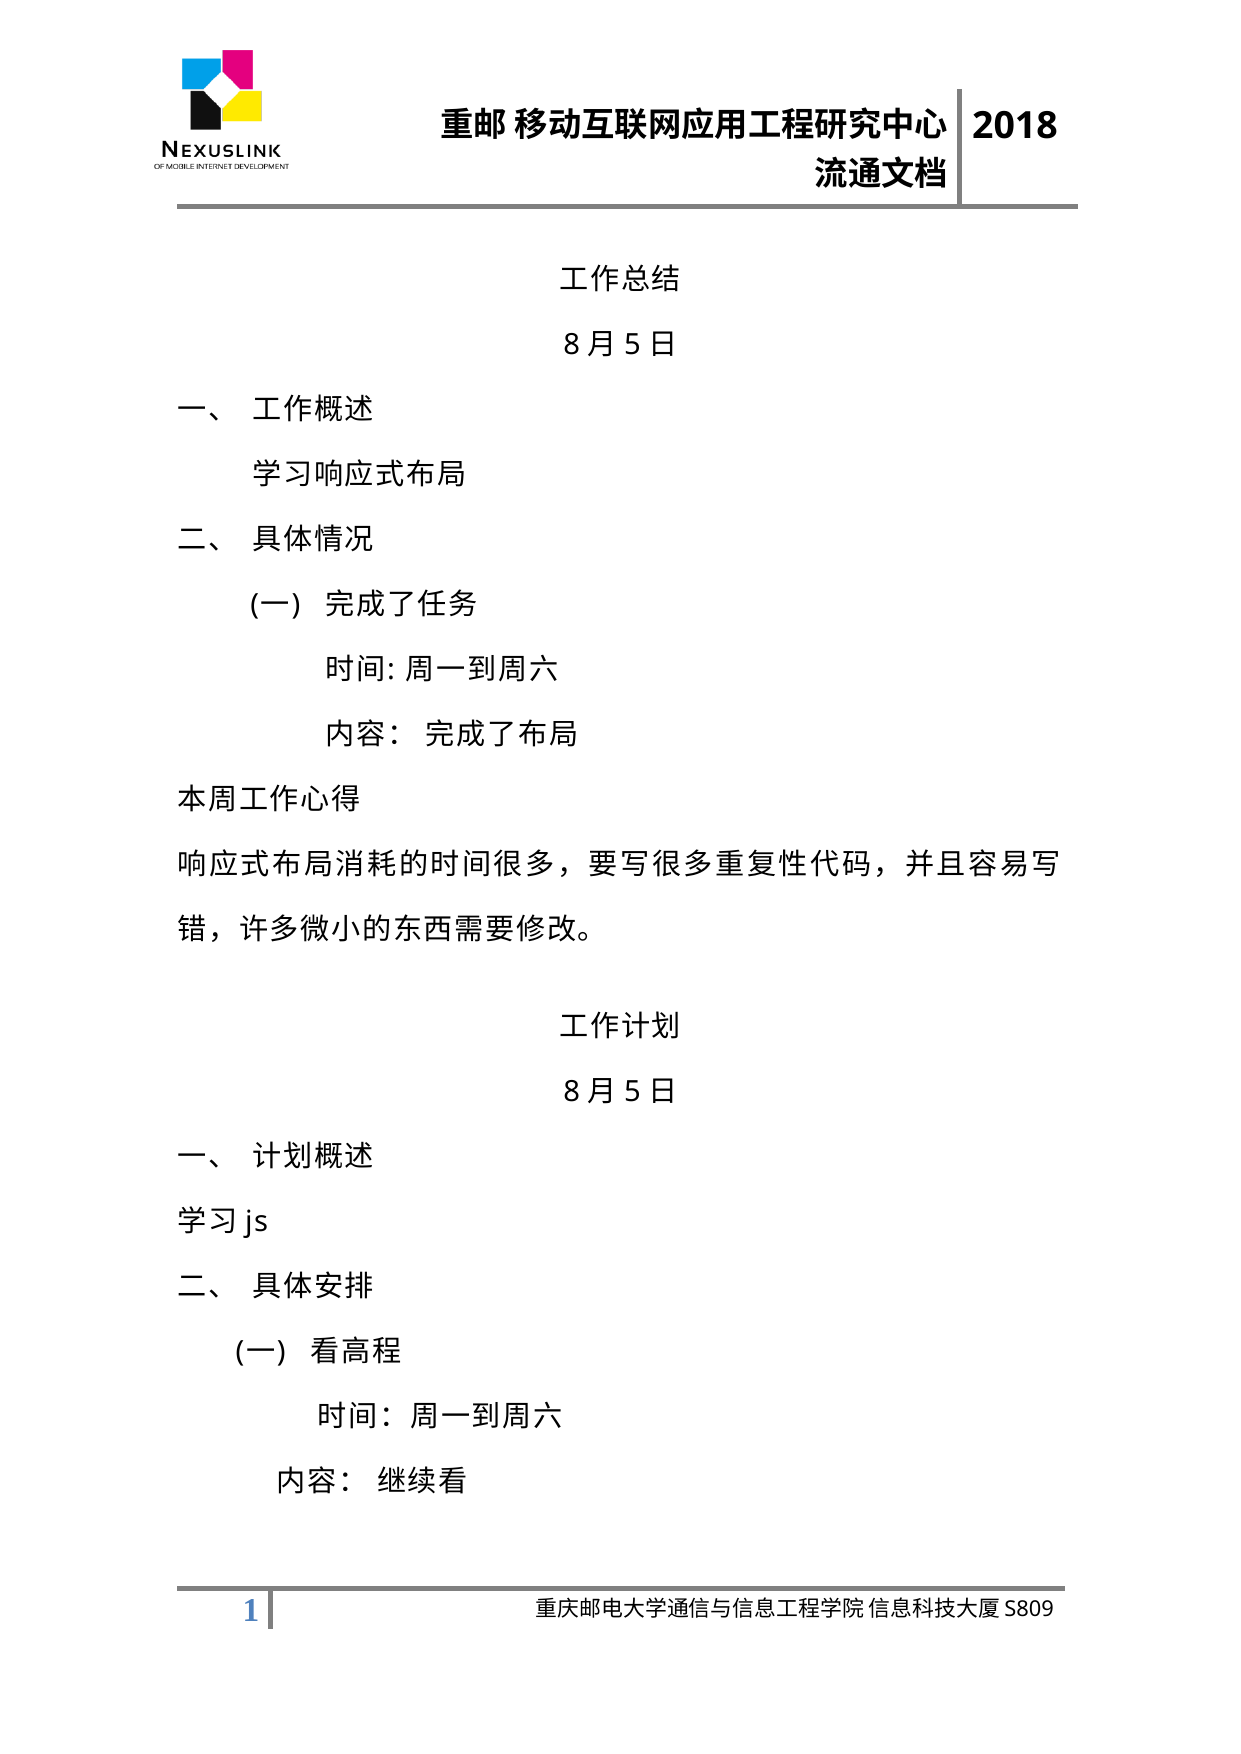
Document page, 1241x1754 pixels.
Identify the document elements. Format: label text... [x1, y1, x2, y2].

text 本周工作心得 [177, 764, 1063, 829]
text 8月5日 [177, 1057, 1063, 1122]
text 时间: 周一到周六 [325, 634, 1063, 699]
text 内容： 完成了布局 [281, 699, 1063, 764]
text 内容： 继续看 [177, 1447, 1063, 1512]
list 工作概述 [177, 374, 1063, 439]
list 计划概述 [177, 1122, 1063, 1187]
text 响应式布局消耗的时间很多，要写很多重复性代码，并且容易写错，许多微小的东西需要修改。 [177, 829, 1063, 959]
text 时间：周一到周六 [177, 1382, 1063, 1447]
list 具体安排 [177, 1252, 1063, 1317]
list 看高程 [235, 1317, 1063, 1382]
list 完成了任务 [250, 569, 1063, 634]
text 工作总结 [177, 244, 1063, 309]
list 具体情况 [177, 504, 1063, 569]
picture [154, 50, 289, 169]
text 学习js [177, 1187, 1063, 1252]
text 8月5日 [177, 309, 1063, 374]
text 学习响应式布局 [252, 439, 1063, 504]
text 工作计划 [177, 992, 1063, 1057]
